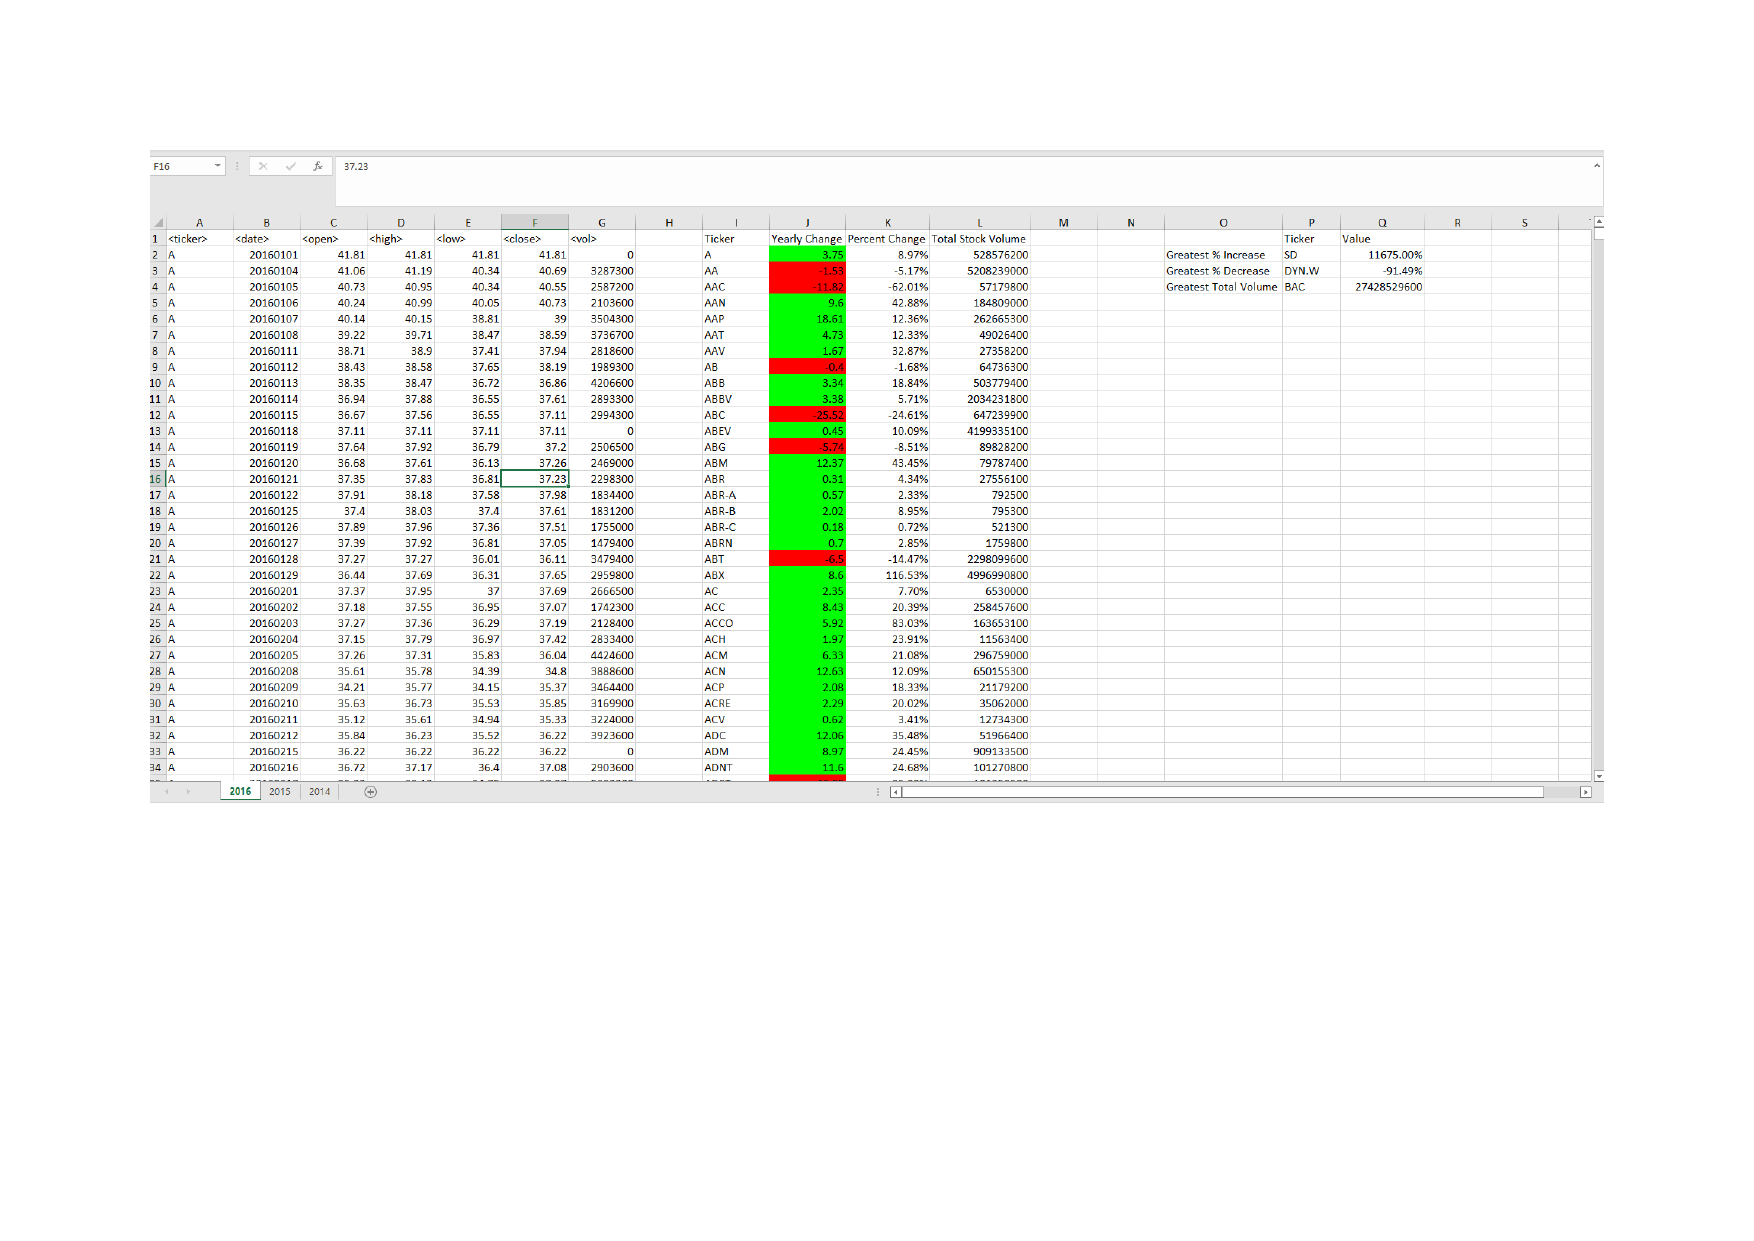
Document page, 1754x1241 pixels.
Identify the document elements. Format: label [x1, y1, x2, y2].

picture [150, 150, 1604, 803]
